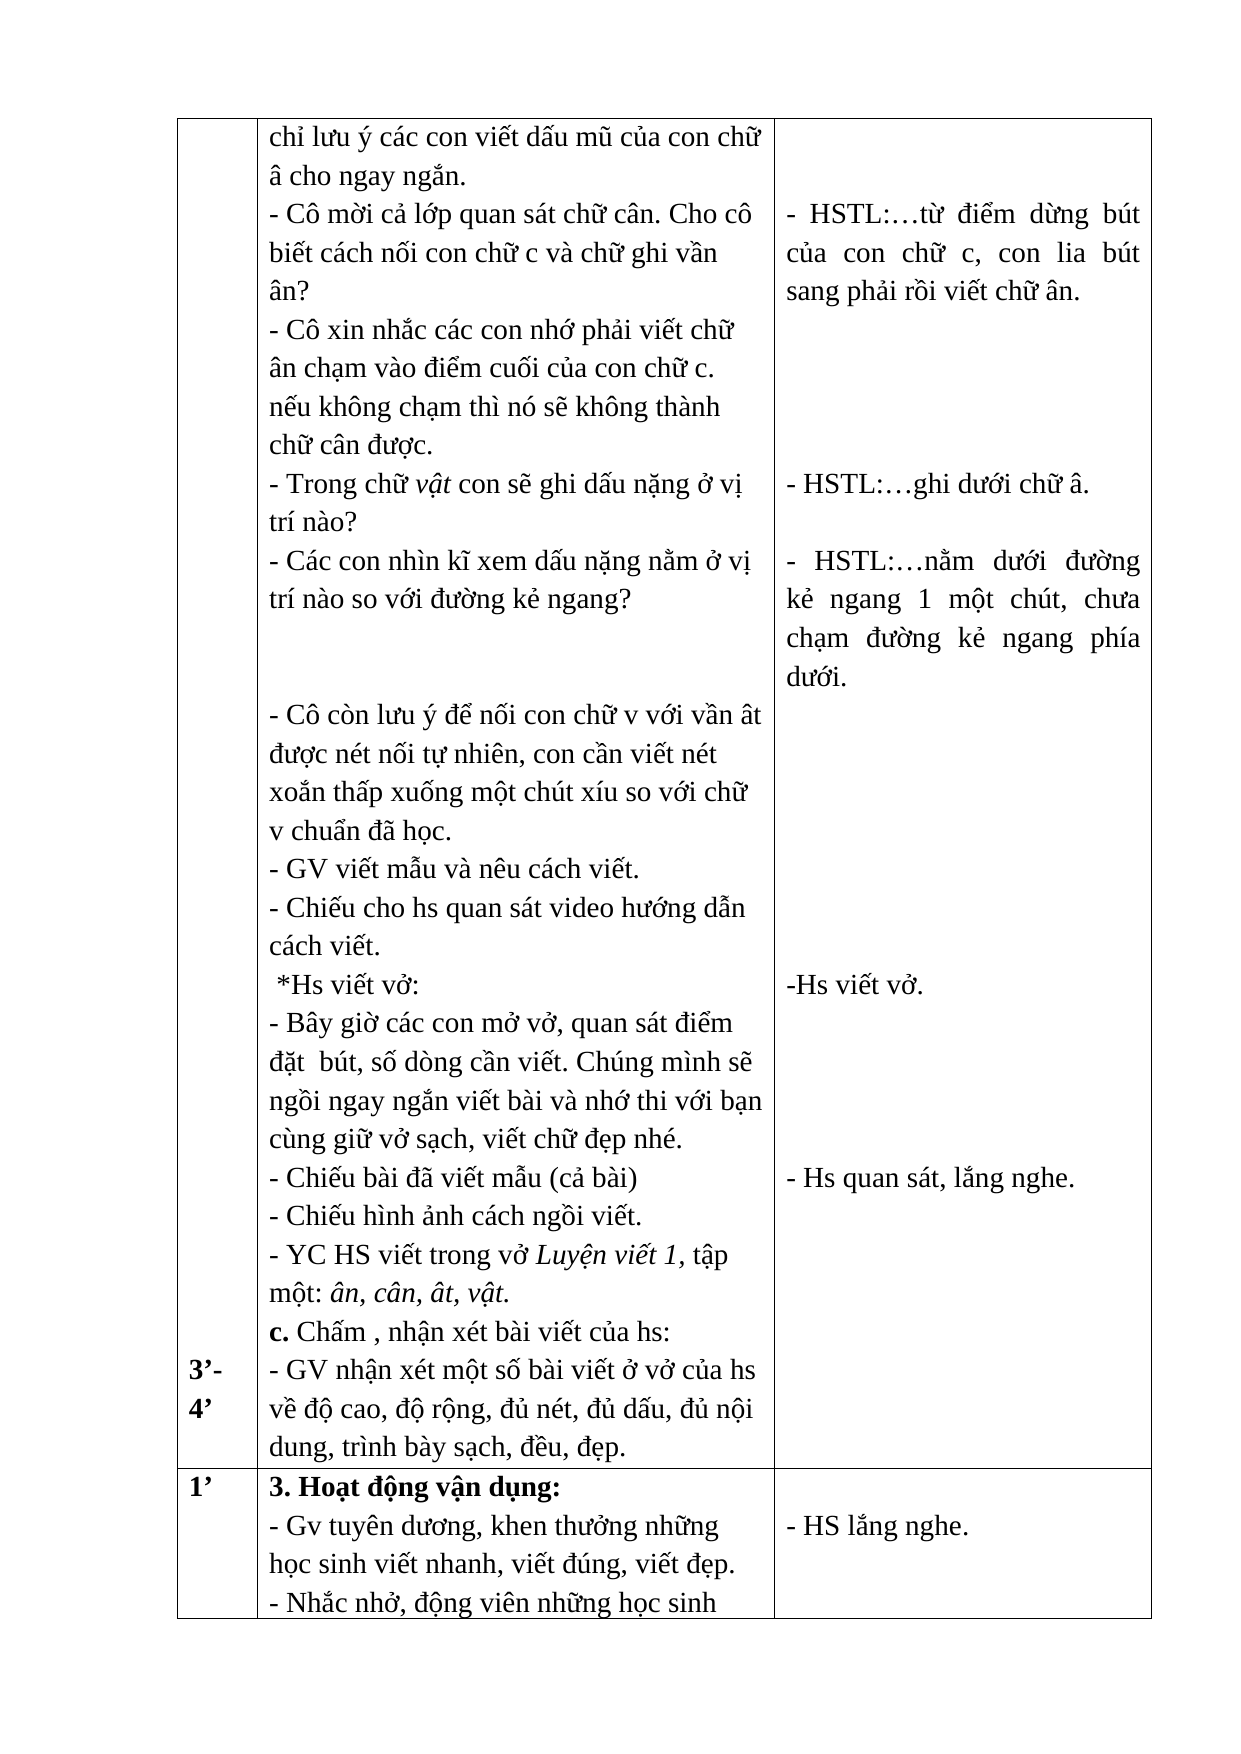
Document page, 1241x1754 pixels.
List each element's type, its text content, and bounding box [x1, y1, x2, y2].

table_cell - HS lắng nghe. [775, 1469, 1151, 1618]
table_cell 1’ [178, 1469, 257, 1618]
table_cell 13’ 1’ 13’ 3’-4’ [178, 119, 257, 1468]
